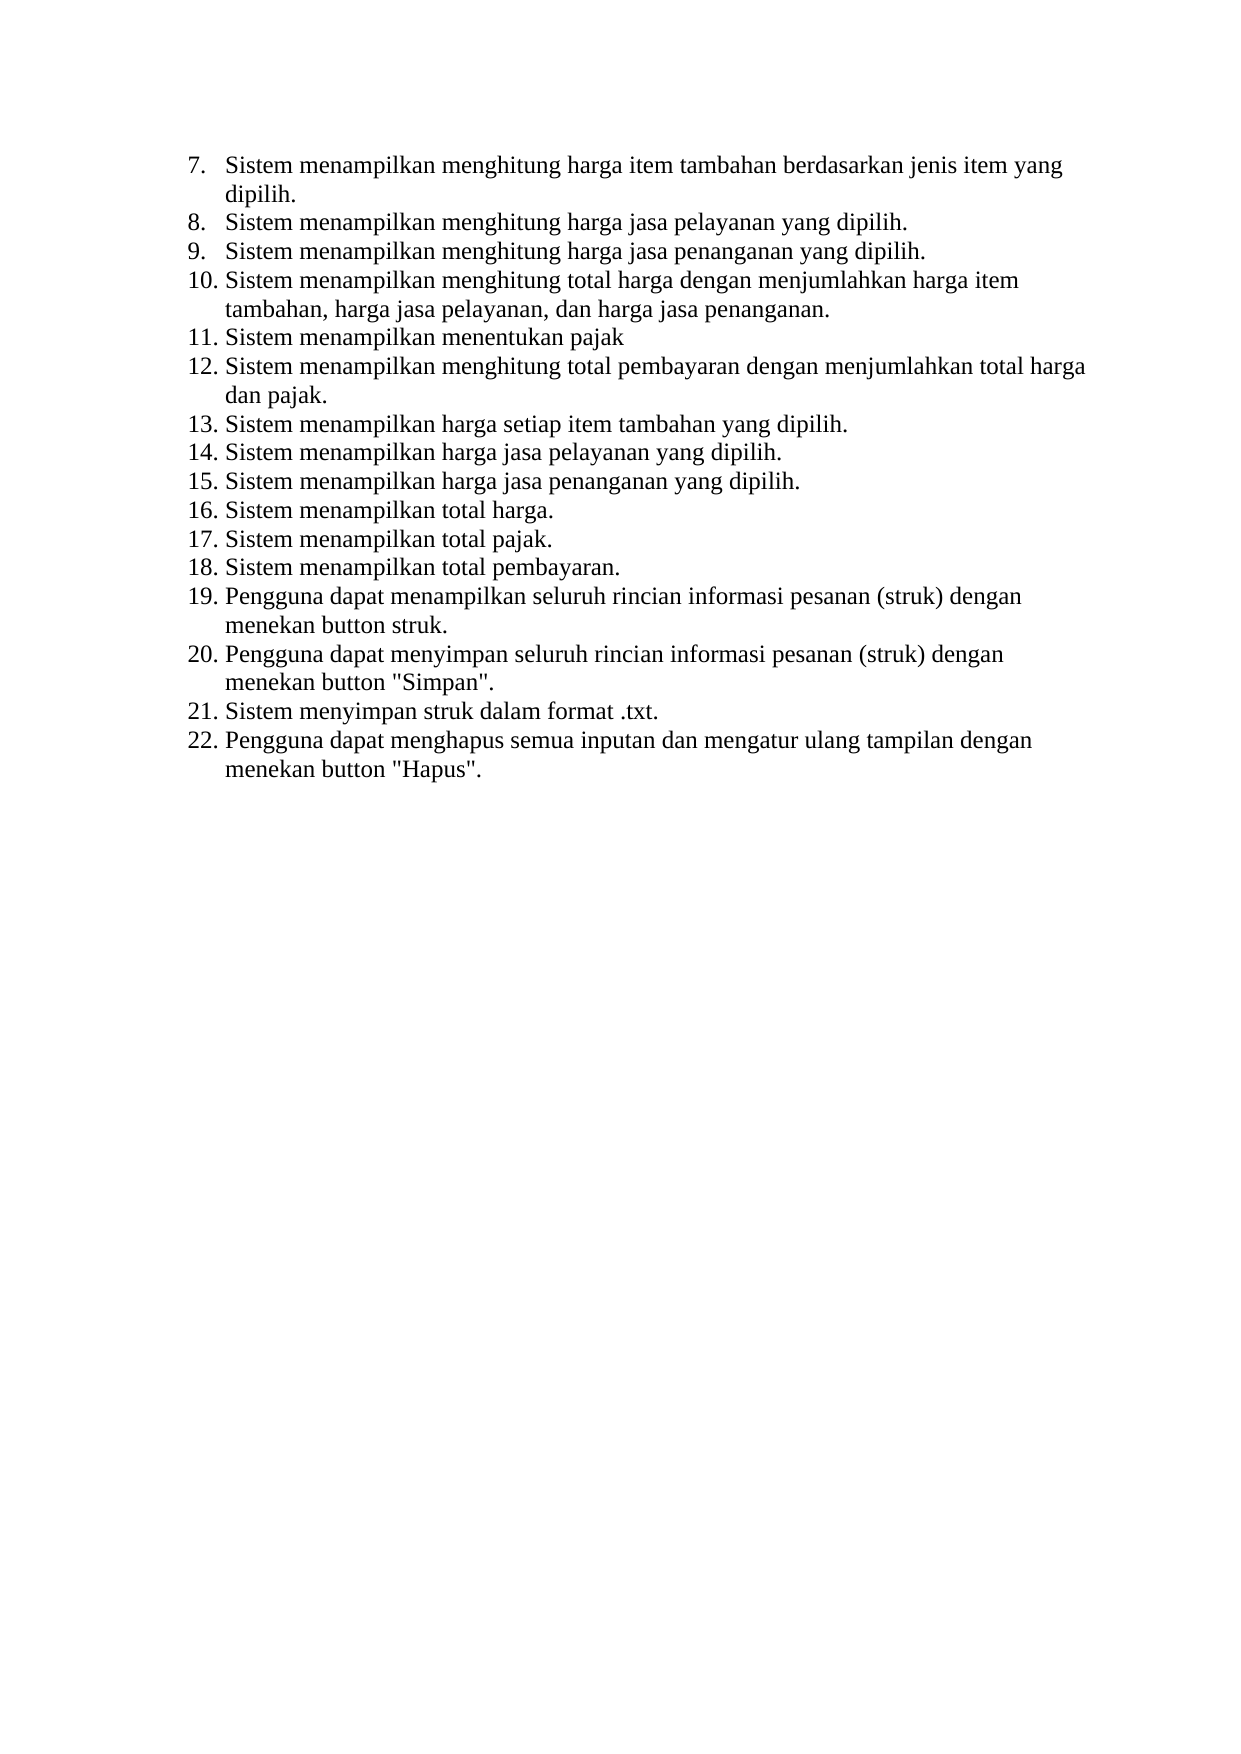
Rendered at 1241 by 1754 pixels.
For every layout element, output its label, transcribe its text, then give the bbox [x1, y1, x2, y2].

list Sistem menampilkan harga setiap item tambahan yang dipilih. [187, 409, 1090, 437]
list Pengguna dapat menghapus semua inputan dan mengatur ulang tampilan dengan menekan button "Hapus". [187, 725, 1090, 782]
list Sistem menampilkan harga jasa pelayanan yang dipilih. [187, 437, 1090, 466]
list Sistem menampilkan menghitung harga item tambahan berdasarkan jenis item yang dipilih. [187, 150, 1090, 207]
list Sistem menampilkan menghitung total harga dengan menjumlahkan harga item tambahan, harga jasa pelayanan, dan harga jasa penanganan. [187, 265, 1090, 322]
list Sistem menampilkan menentukan pajak [187, 322, 1090, 351]
list Sistem menyimpan struk dalam format .txt. [187, 696, 1090, 725]
list Sistem menampilkan menghitung harga jasa penanganan yang dipilih. [187, 236, 1090, 265]
list Sistem menampilkan harga jasa penanganan yang dipilih. [187, 466, 1090, 495]
list Sistem menampilkan menghitung harga jasa pelayanan yang dipilih. [187, 207, 1090, 236]
list Sistem menampilkan total pembayaran. [187, 552, 1090, 581]
list Sistem menampilkan total pajak. [187, 524, 1090, 552]
list Sistem menampilkan total harga. [187, 495, 1090, 524]
list Pengguna dapat menyimpan seluruh rincian informasi pesanan (struk) dengan menekan button "Simpan". [187, 639, 1090, 696]
list Pengguna dapat menampilkan seluruh rincian informasi pesanan (struk) dengan menekan button struk. [187, 581, 1090, 639]
list Sistem menampilkan menghitung total pembayaran dengan menjumlahkan total harga dan pajak. [187, 351, 1090, 409]
